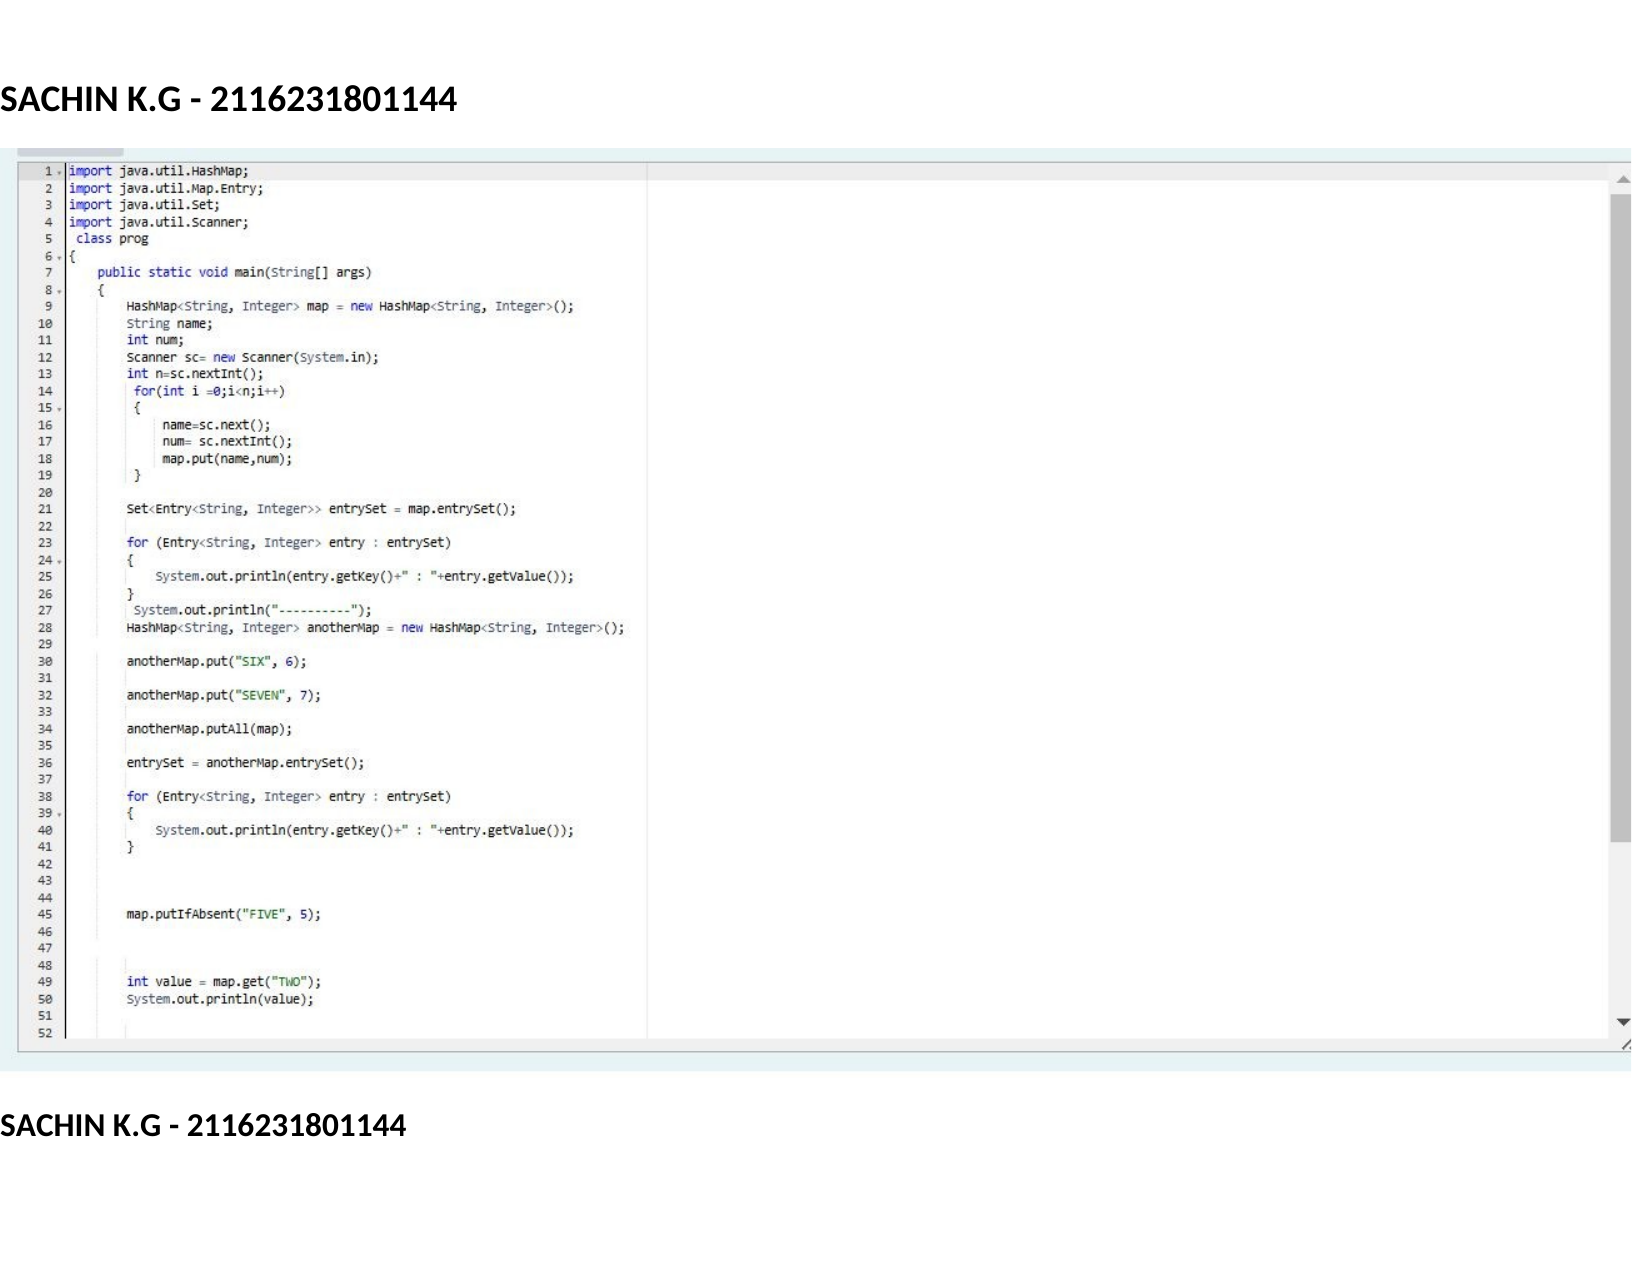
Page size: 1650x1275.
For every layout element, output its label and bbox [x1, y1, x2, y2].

picture [0, 148, 1632, 1078]
